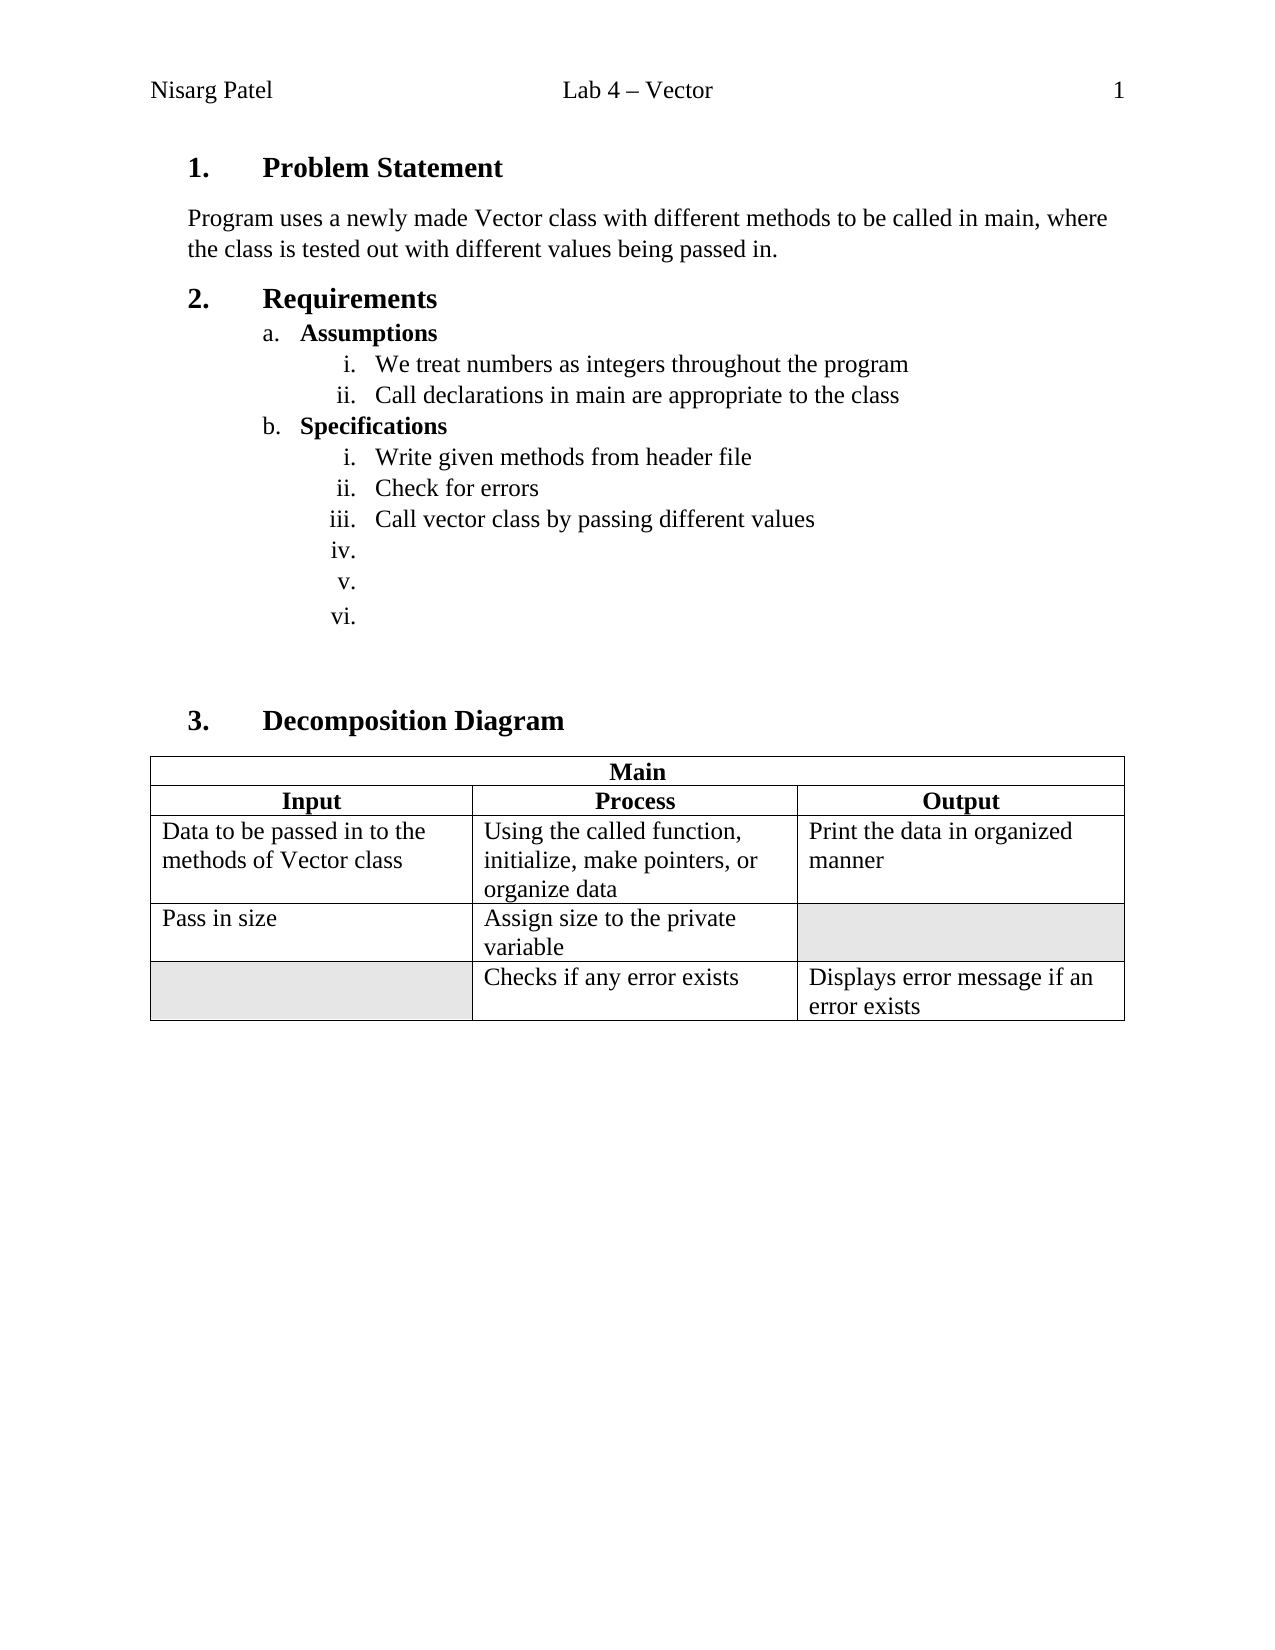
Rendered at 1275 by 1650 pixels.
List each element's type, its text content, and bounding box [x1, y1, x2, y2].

list Requirements [187, 282, 1125, 315]
list Problem Statement [187, 150, 1125, 183]
list Call declarations in main are appropriate to the class [356, 380, 1125, 408]
table_cell Checks if any error exists [473, 962, 797, 1019]
table_cell Assign size to the private variable [473, 904, 797, 961]
table_cell Displays error message if an error exists [798, 962, 1124, 1019]
table_cell Data to be passed in to the methods of Vector class [151, 816, 472, 902]
table_cell Output [798, 786, 1124, 815]
list Check for errors [356, 473, 1125, 502]
table_cell Using the called function, initialize, make pointers, or organize data [473, 816, 797, 902]
table_cell [151, 962, 472, 1019]
list Call vector class by passing different values [356, 504, 1125, 533]
table_cell Print the data in organized manner [798, 816, 1124, 902]
list Specifications [262, 411, 1125, 439]
text Program uses a newly made Vector class with different methods to be called in main, where the class is tested out with different values being passed in. [187, 203, 1125, 263]
list Assumptions [262, 318, 1125, 346]
list We treat numbers as integers throughout the program [356, 349, 1125, 377]
table_cell Process [473, 786, 797, 815]
table_cell Pass in size [151, 904, 472, 961]
table_header Main [151, 757, 1124, 785]
list Write given methods from header file [356, 442, 1125, 471]
table_cell [798, 904, 1124, 961]
list Decomposition Diagram [187, 703, 1125, 736]
table_cell Input [151, 786, 472, 815]
